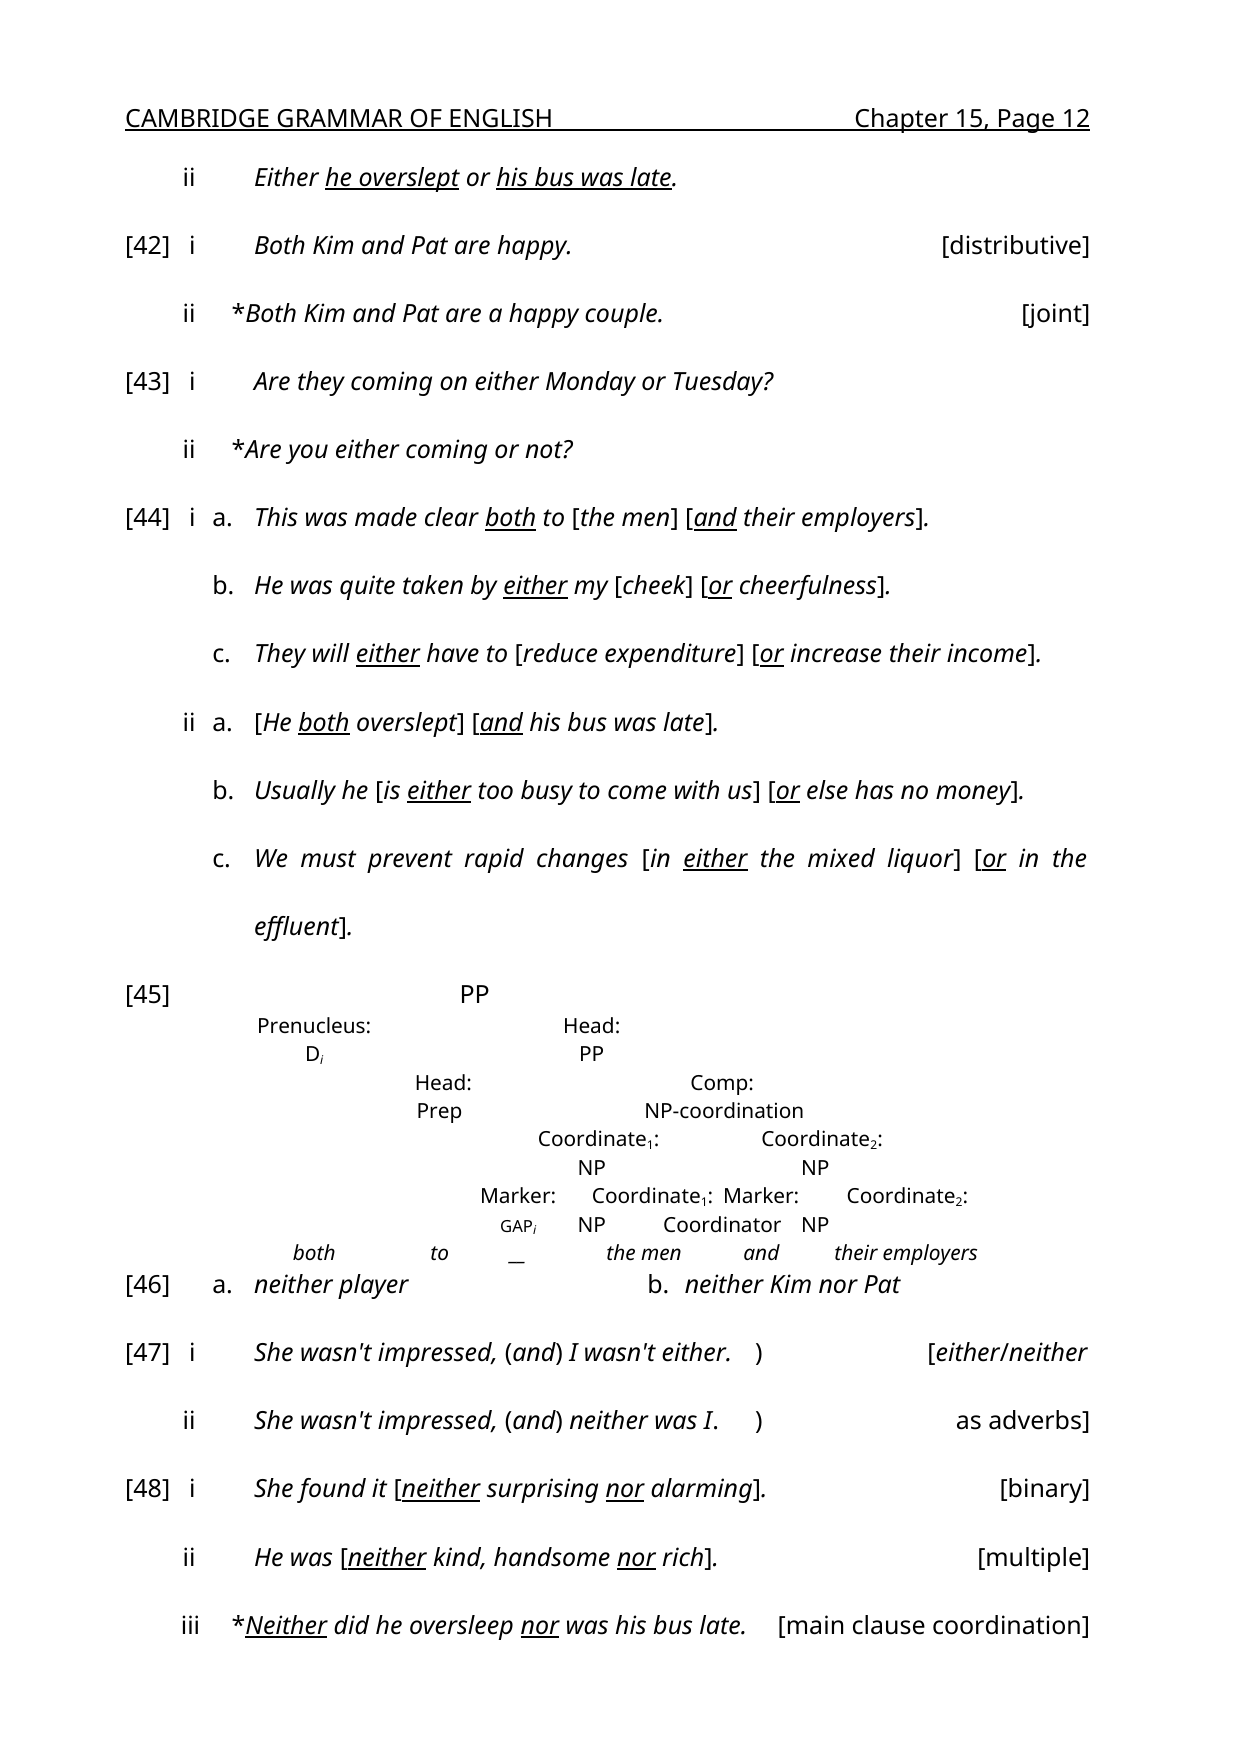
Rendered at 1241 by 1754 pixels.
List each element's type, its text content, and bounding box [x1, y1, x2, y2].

text c. We must prevent rapid changes [in either the mixed liquor] [or in the effluent]. [180, 841, 1090, 943]
text [48] i She found it [neither surprising nor alarming]. [binary] [125, 1471, 1090, 1505]
text both to __ the men and their employers [125, 1238, 1090, 1267]
text ii He was [neither kind, handsome nor rich]. [multiple] [180, 1539, 1090, 1573]
text Di PP [125, 1039, 1090, 1068]
text NP NP [125, 1153, 1090, 1181]
text iii *Neither did he oversleep nor was his bus late. [main clause coordination] [180, 1607, 1090, 1641]
text c. They will either have to [reduce expenditure] [or increase their income]. [180, 636, 1090, 670]
text [46] a. neither player b. neither Kim nor Pat [125, 1267, 1090, 1301]
text [47] i She wasn't impressed, (and) I wasn't either. ) [either/neither [125, 1335, 1090, 1369]
text Prenucleus: Head: [125, 1011, 1090, 1039]
text [43] i Are they coming on either Monday or Tuesday? [125, 364, 1090, 398]
text [45] PP [125, 977, 1090, 1011]
text gapi NP Coordinator NP [125, 1210, 1090, 1238]
text b. He was quite taken by either my [cheek] [or cheerfulness]. [180, 568, 1090, 602]
text Head: Comp: [125, 1068, 1090, 1096]
text [42] i Both Kim and Pat are happy. [distributive] [125, 227, 1090, 261]
text ii *Both Kim and Pat are a happy couple. [joint] [180, 296, 1090, 329]
text ii Either he overslept or his bus was late. [180, 159, 1090, 193]
text Marker: Coordinate1: Marker: Coordinate2: [125, 1181, 1090, 1210]
text [44] i a. This was made clear both to [the men] [and their employers]. [125, 500, 1090, 534]
text Prep NP-coordination [125, 1096, 1090, 1124]
text ii *Are you either coming or not? [180, 432, 1090, 466]
text ii She wasn't impressed, (and) neither was I. ) as adverbs] [180, 1403, 1090, 1437]
text b. Usually he [is either too busy to come with us] [or else has no money]. [180, 772, 1090, 806]
text Coordinate1: Coordinate2: [125, 1124, 1090, 1153]
text ii a. [He both overslept] [and his bus was late]. [180, 704, 1090, 738]
